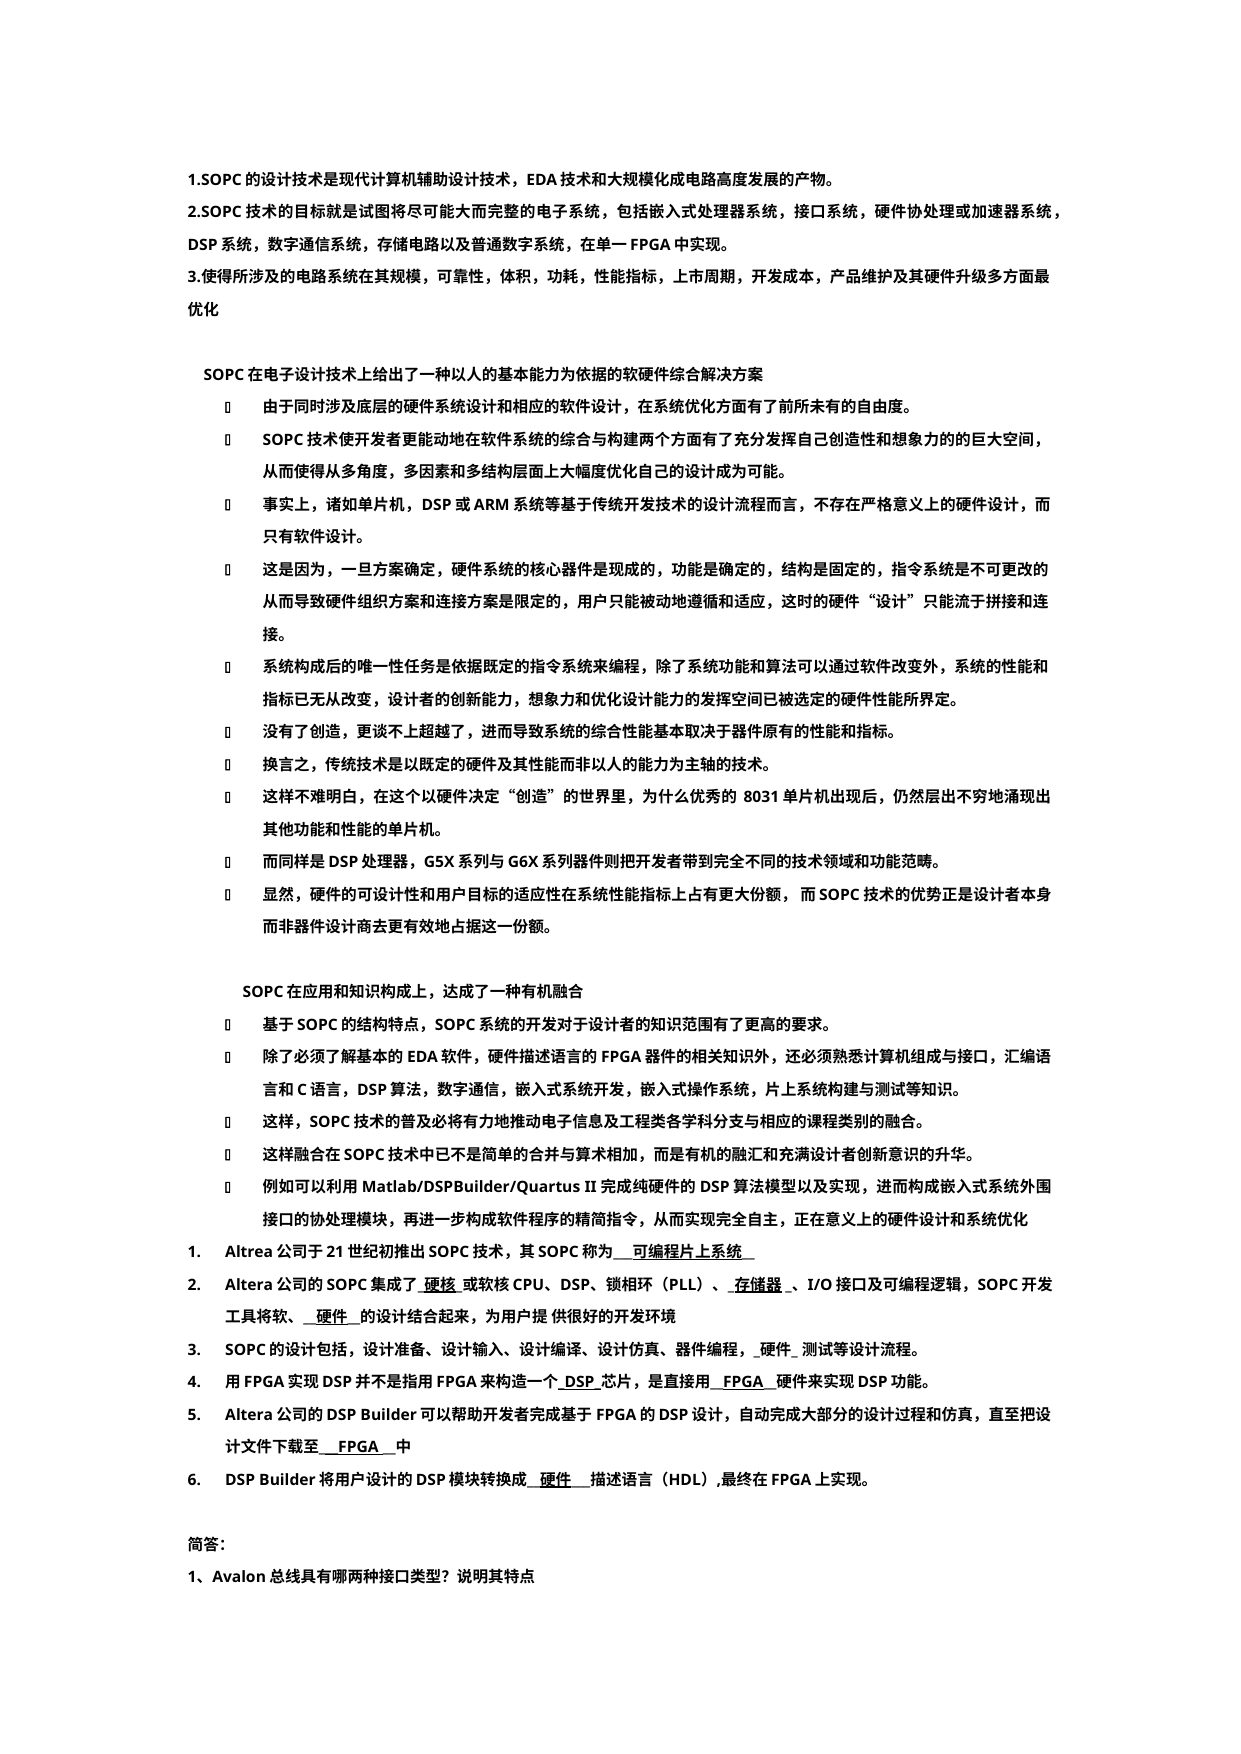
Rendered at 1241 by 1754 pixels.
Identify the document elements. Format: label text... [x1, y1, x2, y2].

list 例如可以利用Matlab/DSPBuilder/Quartus II完成纯硬件的DSP算法模型以及实现，进而构成嵌入式系统外围接口的协处理模块，再进一步构成软件程序的精简指令，从而实现完全自主，正在意义上的硬件设计和系统优化 [225, 1169, 1053, 1234]
list 由于同时涉及底层的硬件系统设计和相应的软件设计，在系统优化方面有了前所未有的自由度。 [225, 389, 1053, 422]
text 2.SOPC技术的目标就是试图将尽可能大而完整的电子系统，包括嵌入式处理器系统，接口系统，硬件协处理或加速器系统，DSP系统，数字通信系统，存储电路以及普通数字系统，在单一FPGA中实现。 [187, 194, 1053, 259]
list 这样，SOPC技术的普及必将有力地推动电子信息及工程类各学科分支与相应的课程类别的融合。 [225, 1104, 1053, 1137]
text 1.SOPC的设计技术是现代计算机辅助设计技术，EDA技术和大规模化成电路高度发展的产物。 [187, 162, 1053, 194]
list DSP Builder将用户设计的DSP模块转换成__硬件___描述语言（HDL）,最终在FPGA上实现。 [187, 1462, 1053, 1494]
text 1、Avalon总线具有哪两种接口类型？说明其特点 [187, 1559, 1053, 1592]
list 这样融合在SOPC技术中已不是简单的合并与算术相加，而是有机的融汇和充满设计者创新意识的升华。 [225, 1137, 1053, 1169]
list SOPC技术使开发者更能动地在软件系统的综合与构建两个方面有了充分发挥自己创造性和想象力的的巨大空间，从而使得从多角度，多因素和多结构层面上大幅度优化自己的设计成为可能。 [225, 422, 1053, 487]
list 基于SOPC的结构特点，SOPC系统的开发对于设计者的知识范围有了更高的要求。 [225, 1007, 1053, 1039]
list 这是因为，一旦方案确定，硬件系统的核心器件是现成的，功能是确定的，结构是固定的，指令系统是不可更改的，从而导致硬件组织方案和连接方案是限定的，用户只能被动地遵循和适应，这时的硬件“设计”只能流于拼接和连接。 [225, 552, 1053, 649]
list 这样不难明白，在这个以硬件决定“创造”的世界里，为什么优秀的8031单片机出现后，仍然层出不穷地涌现出其他功能和性能的单片机。 [225, 779, 1053, 844]
list Altera公司的DSP Builder可以帮助开发者完成基于FPGA的DSP设计，自动完成大部分的设计过程和仿真，直至把设计文件下载至___FPGA __中 [187, 1397, 1053, 1462]
list 而同样是DSP处理器，G5X系列与G6X系列器件则把开发者带到完全不同的技术领域和功能范畴。 [225, 844, 1053, 877]
text 简答： [187, 1527, 1053, 1559]
list 显然，硬件的可设计性和用户目标的适应性在系统性能指标上占有更大份额，而SOPC技术的优势正是设计者本身而非器件设计商去更有效地占据这一份额。 [225, 877, 1053, 942]
list 用FPGA实现DSP并不是指用FPGA来构造一个_DSP_芯片，是直接用__FPGA__硬件来实现DSP功能。 [187, 1364, 1053, 1397]
text 3.使得所涉及的电路系统在其规模，可靠性，体积，功耗，性能指标，上市周期，开发成本，产品维护及其硬件升级多方面最优化 [187, 259, 1053, 324]
list Altera公司的SOPC集成了_硬核_或软核CPU、DSP、锁相环（PLL）、_存储器 _、I/O接口及可编程逻辑，SOPC开发工具将软、__硬件__的设计结合起来，为用户提 供很好的开发环境 [187, 1267, 1053, 1332]
list 除了必须了解基本的EDA软件，硬件描述语言的FPGA器件的相关知识外，还必须熟悉计算机组成与接口，汇编语言和C语言，DSP算法，数字通信，嵌入式系统开发，嵌入式操作系统，片上系统构建与测试等知识。 [225, 1039, 1053, 1104]
list 没有了创造，更谈不上超越了，进而导致系统的综合性能基本取决于器件原有的性能和指标。 [225, 714, 1053, 747]
list 事实上，诸如单片机，DSP或ARM系统等基于传统开发技术的设计流程而言，不存在严格意义上的硬件设计，而只有软件设计。 [225, 487, 1053, 552]
list SOPC的设计包括，设计准备、设计输入、设计编译、设计仿真、器件编程，_硬件_ 测试等设计流程。 [187, 1332, 1053, 1364]
list Altrea公司于21世纪初推出SOPC技术，其SOPC称为___可编程片上系统__ [187, 1234, 1053, 1267]
list 系统构成后的唯一性任务是依据既定的指令系统来编程，除了系统功能和算法可以通过软件改变外，系统的性能和指标已无从改变，设计者的创新能力，想象力和优化设计能力的发挥空间已被选定的硬件性能所界定。 [225, 649, 1053, 714]
text SOPC在应用和知识构成上，达成了一种有机融合 [187, 974, 1053, 1007]
text SOPC在电子设计技术上给出了一种以人的基本能力为依据的软硬件综合解决方案 [187, 357, 1053, 389]
list 换言之，传统技术是以既定的硬件及其性能而非以人的能力为主轴的技术。 [225, 747, 1053, 779]
